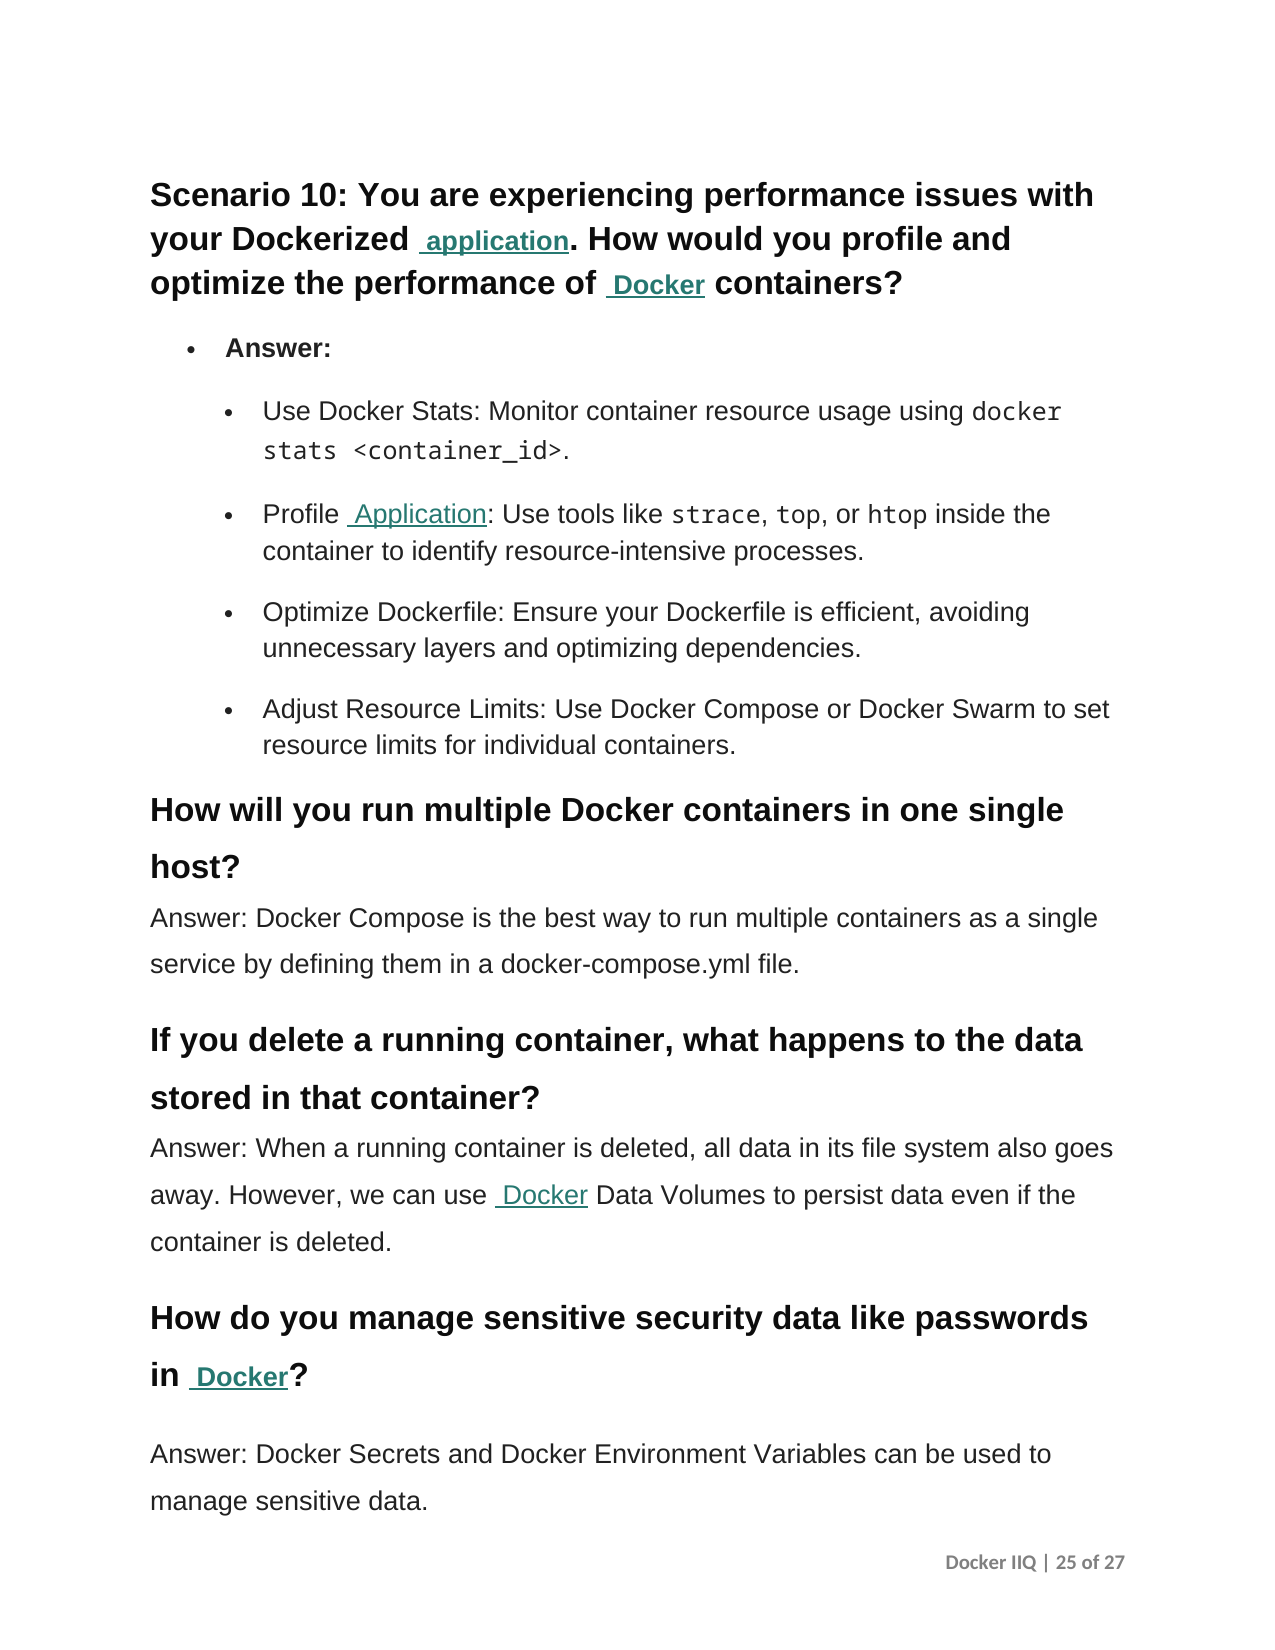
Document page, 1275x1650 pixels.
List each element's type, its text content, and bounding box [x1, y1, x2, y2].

text Scenario 10: You are experiencing performance issues with your Dockerized application. How would you profile and optimize the performance of Docker containers? [150, 175, 1125, 302]
list Answer: [187, 332, 1125, 363]
list Adjust Resource Limits: Use Docker Compose or Docker Swarm to set resource limits for individual containers. [225, 693, 1125, 760]
text How do you manage sensitive security data like passwords in Docker? [150, 1298, 1125, 1394]
list Optimize Dockerfile: Ensure your Dockerfile is efficient, avoiding unnecessary layers and optimizing dependencies. [225, 596, 1125, 663]
text Answer: Docker Secrets and Docker Environment Variables can be used to manage sensitive data. [150, 1438, 1125, 1516]
text If you delete a running container, what happens to the data stored in that container? Answer: When a running container is deleted, all data in its file system also goes away. However, we can use Docker Data Volumes to persist data even if the container is deleted. [150, 1020, 1125, 1257]
list Profile Application: Use tools like strace, top, or htop inside the container to identify resource-intensive processes. [225, 497, 1125, 567]
text How will you run multiple Docker containers in one single host? Answer: Docker Compose is the best way to run multiple containers as a single service by defining them in a docker-compose.yml file. [150, 790, 1125, 980]
list Use Docker Stats: Monitor container resource usage using docker stats <container_id>. [225, 393, 1125, 466]
